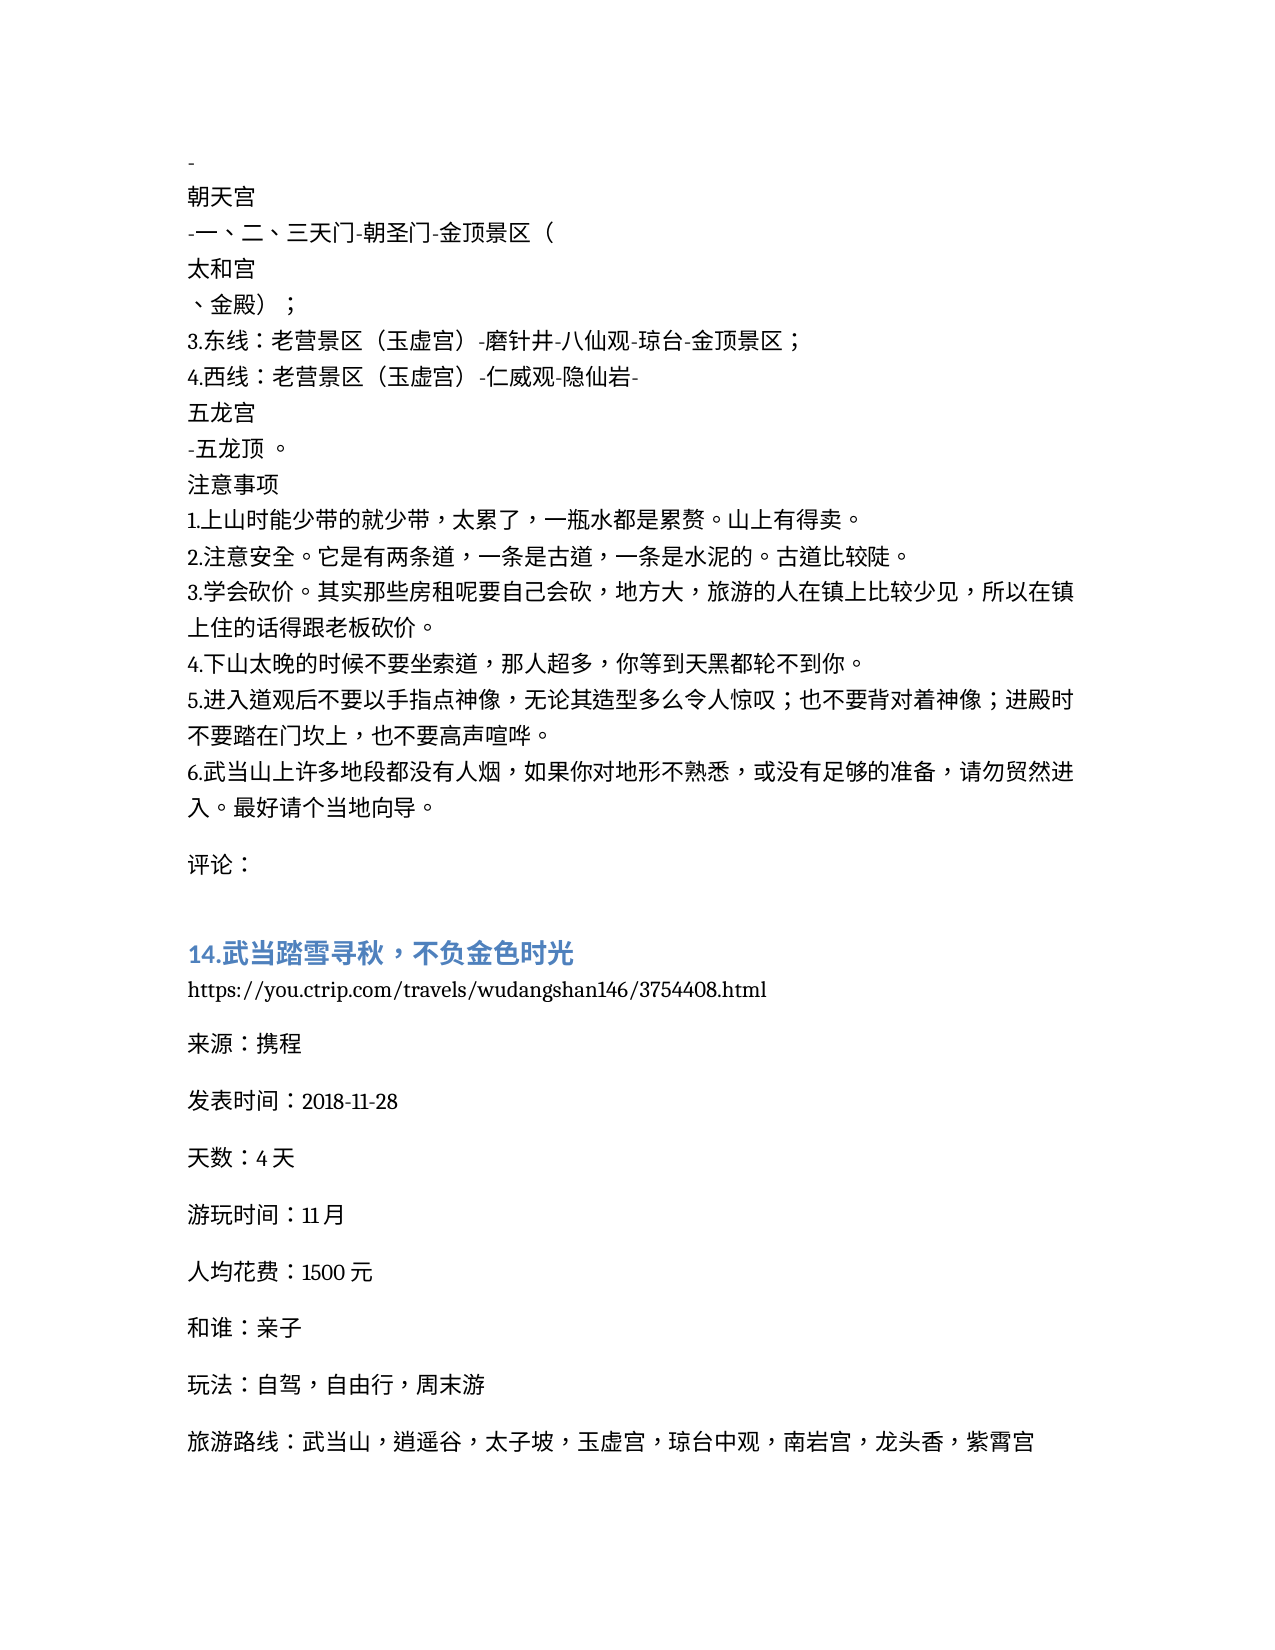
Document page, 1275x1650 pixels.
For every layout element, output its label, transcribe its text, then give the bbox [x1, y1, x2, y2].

subtitle 14.武当踏雪寻秋，不负金色时光 [187, 935, 1087, 972]
text 来源：携程 [187, 1028, 1087, 1059]
text 旅游路线：武当山，逍遥谷，太子坡，玉虚宫，琼台中观，南岩宫，龙头香，紫霄宫 [187, 1426, 1087, 1457]
text 人均花费：1500 元 [187, 1255, 1087, 1287]
text https://you.ctrip.com/travels/wudangshan146/3754408.html [187, 977, 1087, 1004]
text 评论： [187, 849, 1087, 910]
text 和谁：亲子 [187, 1312, 1087, 1343]
text 发表时间：2018-11-28 [187, 1085, 1087, 1116]
text 天数：4 天 [187, 1142, 1087, 1173]
text 游玩时间：11 月 [187, 1199, 1087, 1230]
text 玩法：自驾，自由行，周末游 [187, 1369, 1087, 1400]
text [187, 150, 1087, 823]
